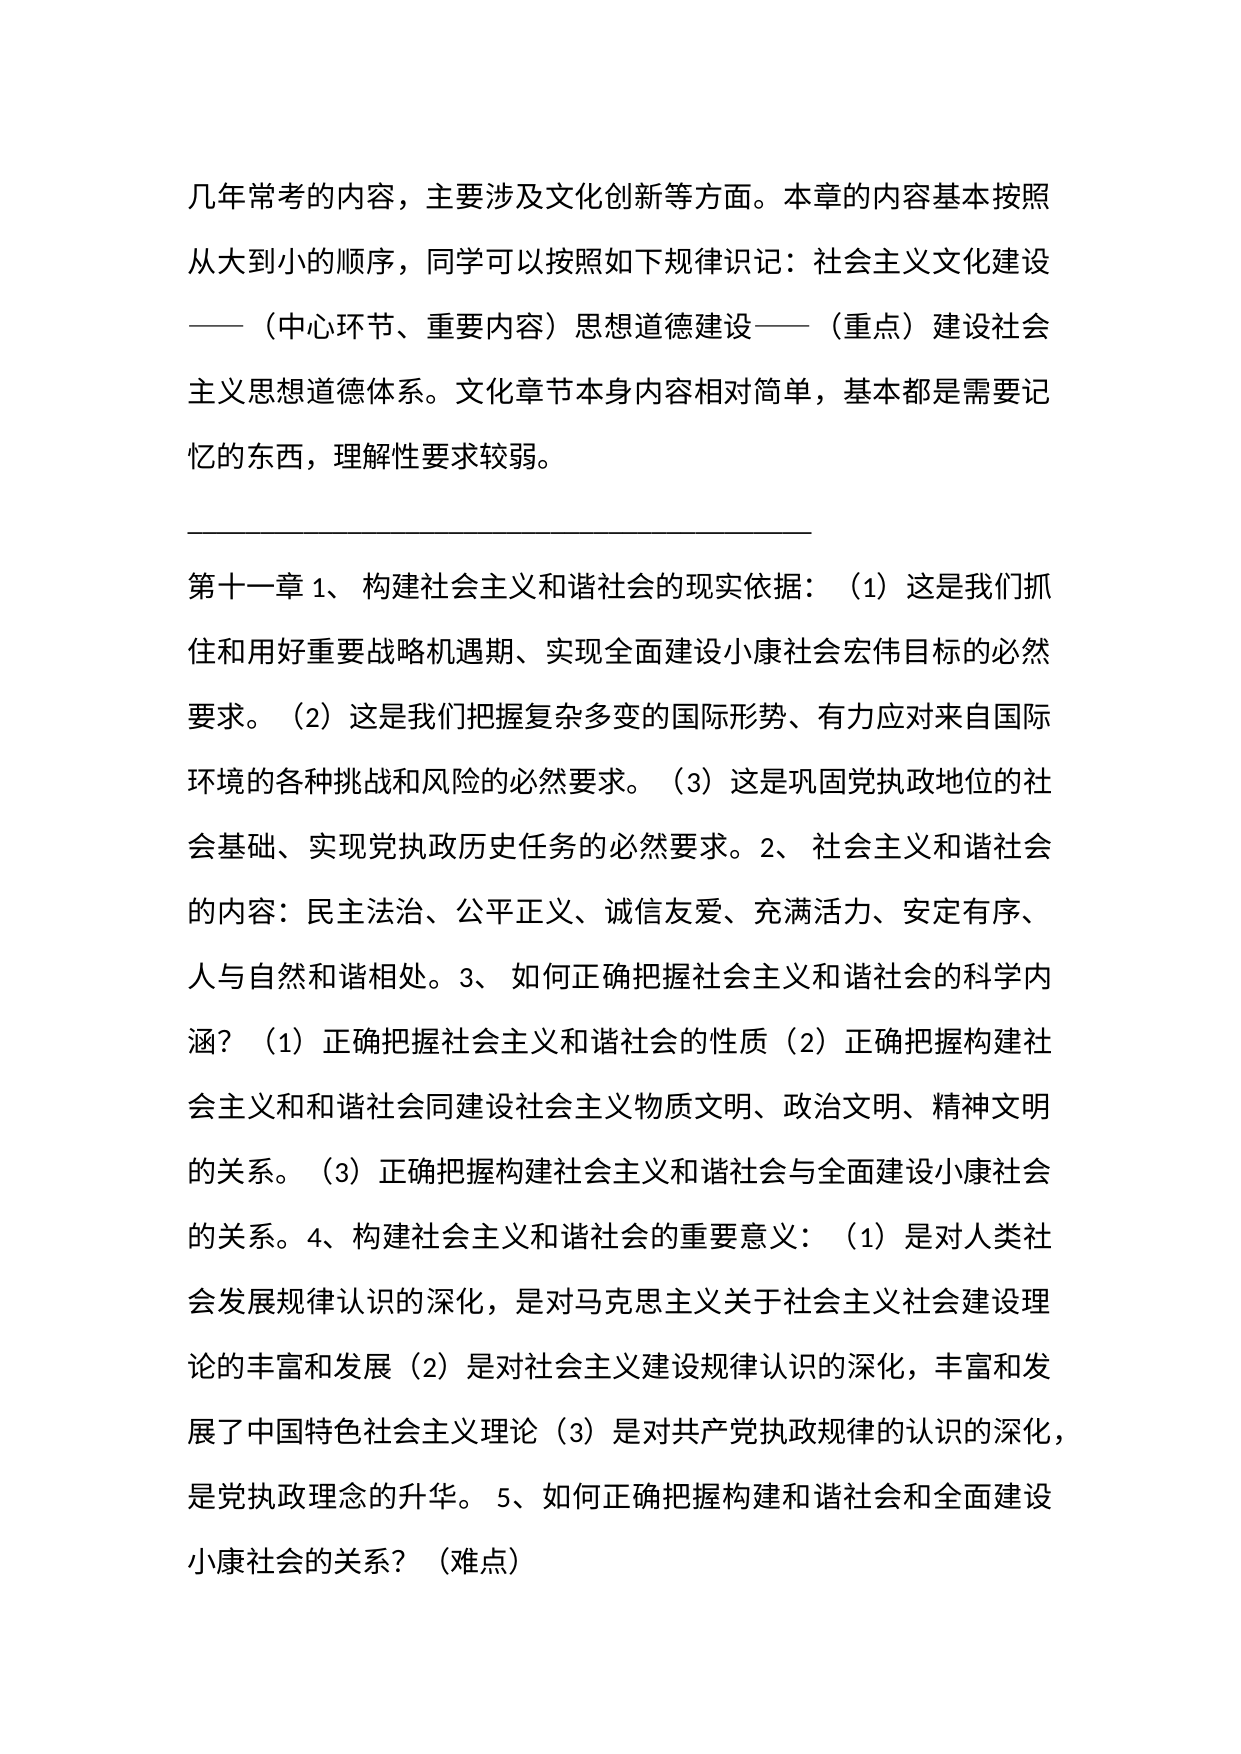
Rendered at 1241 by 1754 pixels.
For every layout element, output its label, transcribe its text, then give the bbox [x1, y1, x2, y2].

text 第十一章1、 构建社会主义和谐社会的现实依据：（1）这是我们抓住和用好重要战略机遇期、实现全面建设小康社会宏伟目标的必然要求。（2）这是我们把握复杂多变的国际形势、有力应对来自国际环境的各种挑战和风险的必然要求。（3）这是巩固党执政地位的社会基础、实现党执政历史任务的必然要求。2、 社会主义和谐社会的内容：民主法治、公平正义、诚信友爱、充满活力、安定有序、人与自然和谐相处。3、 如何正确把握社会主义和谐社会的科学内涵？（1）正确把握社会主义和谐社会的性质（2）正确把握构建社会主义和和谐社会同建设社会主义物质文明、政治文明、精神文明的关系。（3）正确把握构建社会主义和谐社会与全面建设小康社会的关系。4、构建社会主义和谐社会的重要意义：（1）是对人类社会发展规律认识的深化，是对马克思主义关于社会主义社会建设理论的丰富和发展（2）是对社会主义建设规律认识的深化，丰富和发展了中国特色社会主义理论（3）是对共产党执政规律的认识的深化，是党执政理念的升华。 5、如何正确把握构建和谐社会和全面建设小康社会的关系？（难点） [187, 552, 1053, 1592]
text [187, 162, 1053, 487]
text ___________________________________________ [187, 487, 1053, 552]
